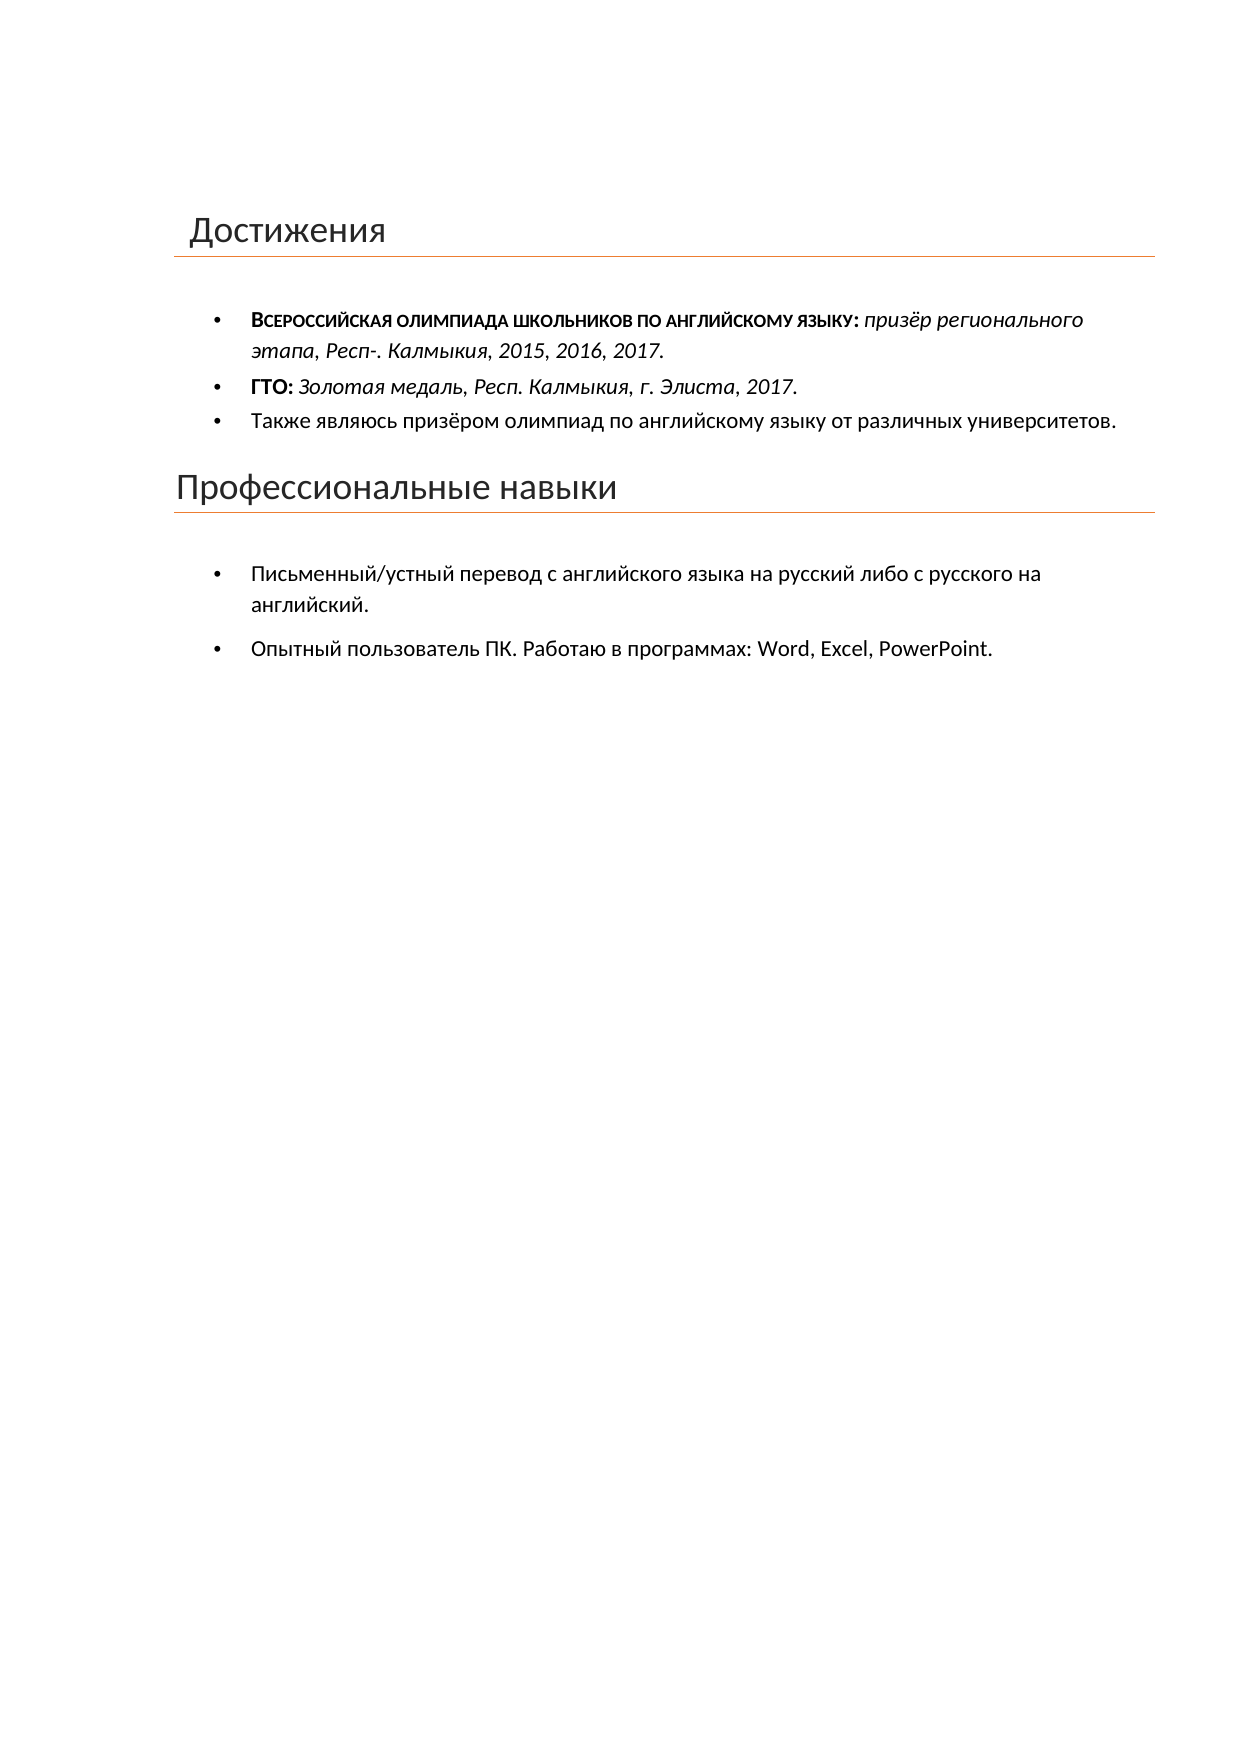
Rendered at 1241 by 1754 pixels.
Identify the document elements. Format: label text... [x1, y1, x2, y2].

subtitle Достижения [189, 206, 1126, 252]
list Также являюсь призёром олимпиад по английскому языку от различных университетов. [213, 406, 1126, 434]
list Письменный/устный перевод с английского языка на русский либо с русского на английский. [213, 559, 1126, 618]
list ГТО: Золотая медаль, Респ. Калмыкия, г. Элиста, 2017. [213, 372, 1126, 400]
list Опытный пользователь ПК. Работаю в программах: Word, Excel, PowerPoint. [213, 634, 1126, 662]
subtitle Профессиональные навыки [176, 463, 1126, 508]
list ВСЕРОССИЙСКАЯ ОЛИМПИАДА ШКОЛЬНИКОВ ПО АНГЛИЙСКОМУ ЯЗЫКУ: призёр регионального этапа, Респ-. Калмыкия, 2015, 2016, 2017. [213, 305, 1126, 364]
